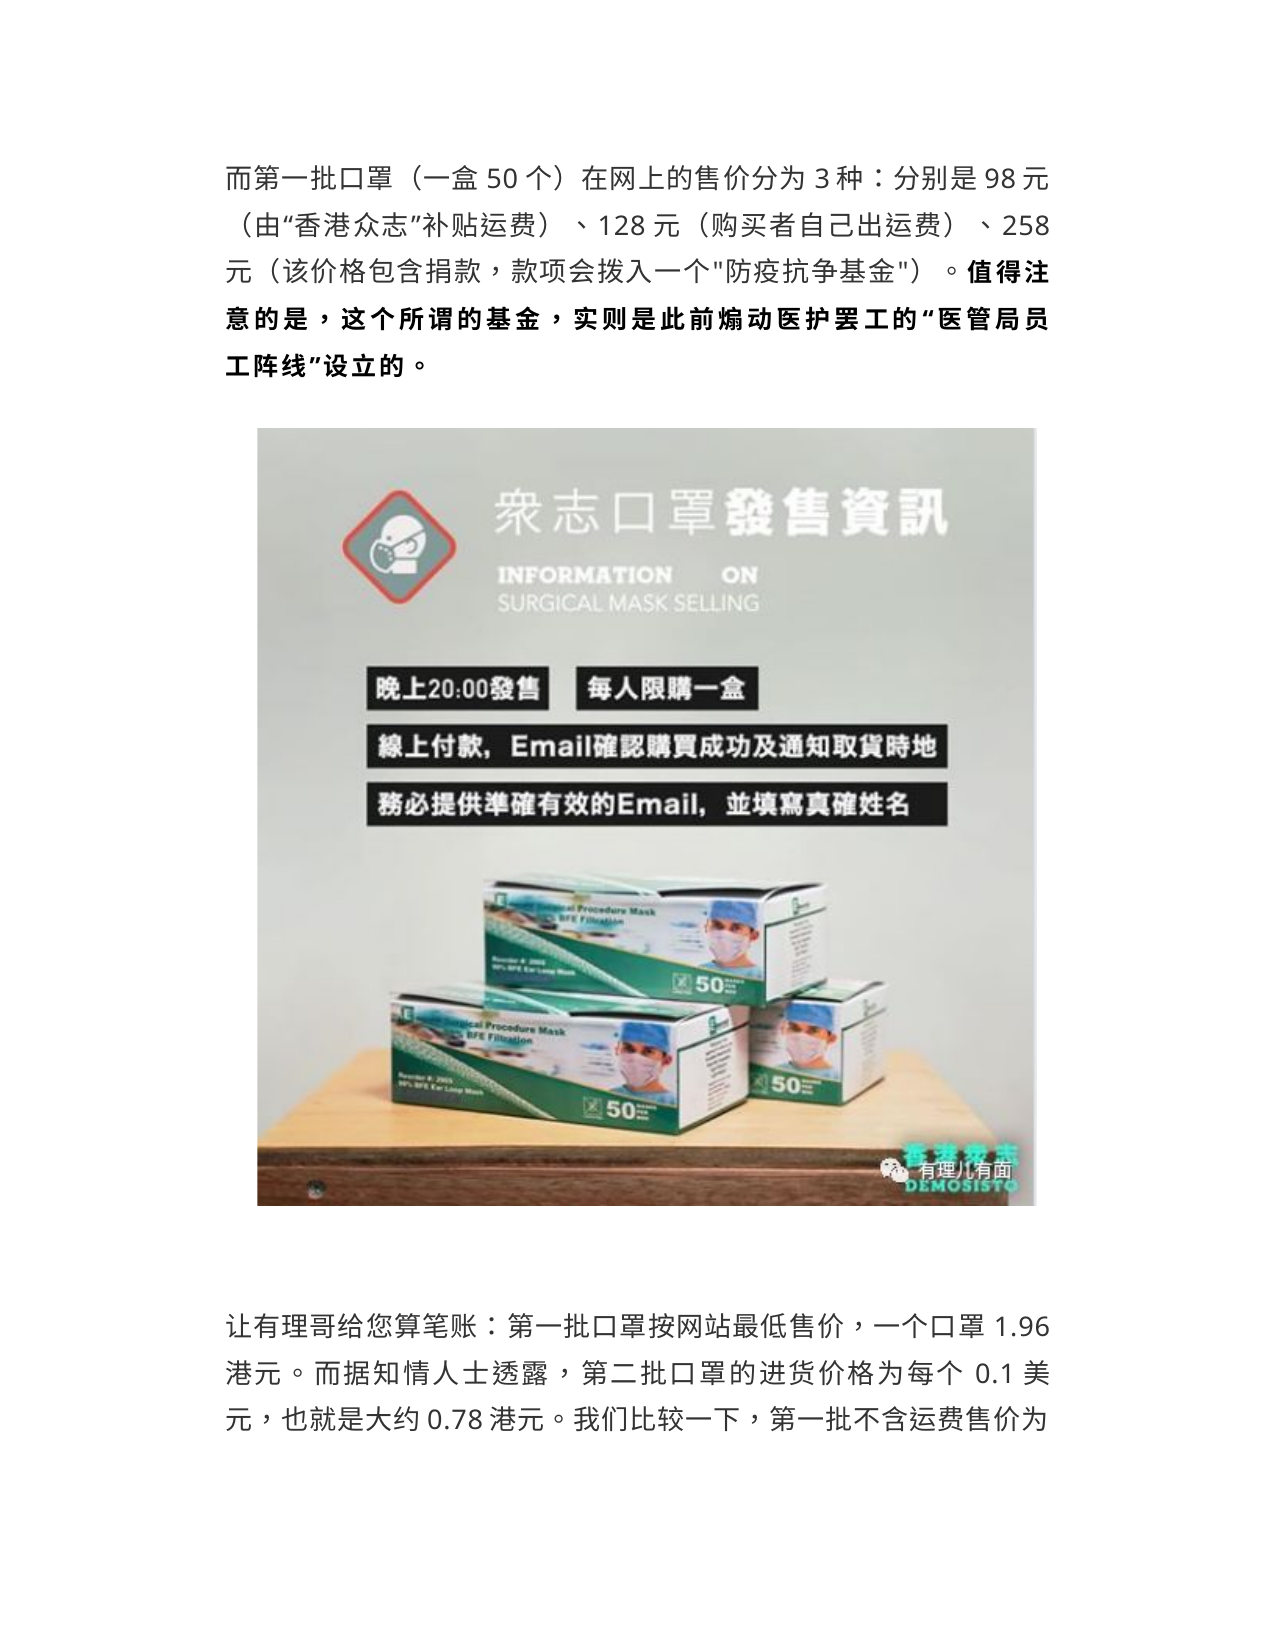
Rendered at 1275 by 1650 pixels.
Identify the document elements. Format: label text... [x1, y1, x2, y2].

text 而第一批口罩（一盒50个）在网上的售价分为3种：分别是98元（由“香港众志”补贴运费）、128元（购买者自己出运费）、258元（该价格包含捐款，款项会拨入一个"防疫抗争基金"）。值得注意的是，这个所谓的基金，实则是此前煽动医护罢工的“医管局员工阵线”设立的。 [225, 150, 1050, 382]
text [225, 1298, 1050, 1438]
picture [257, 428, 1037, 1206]
